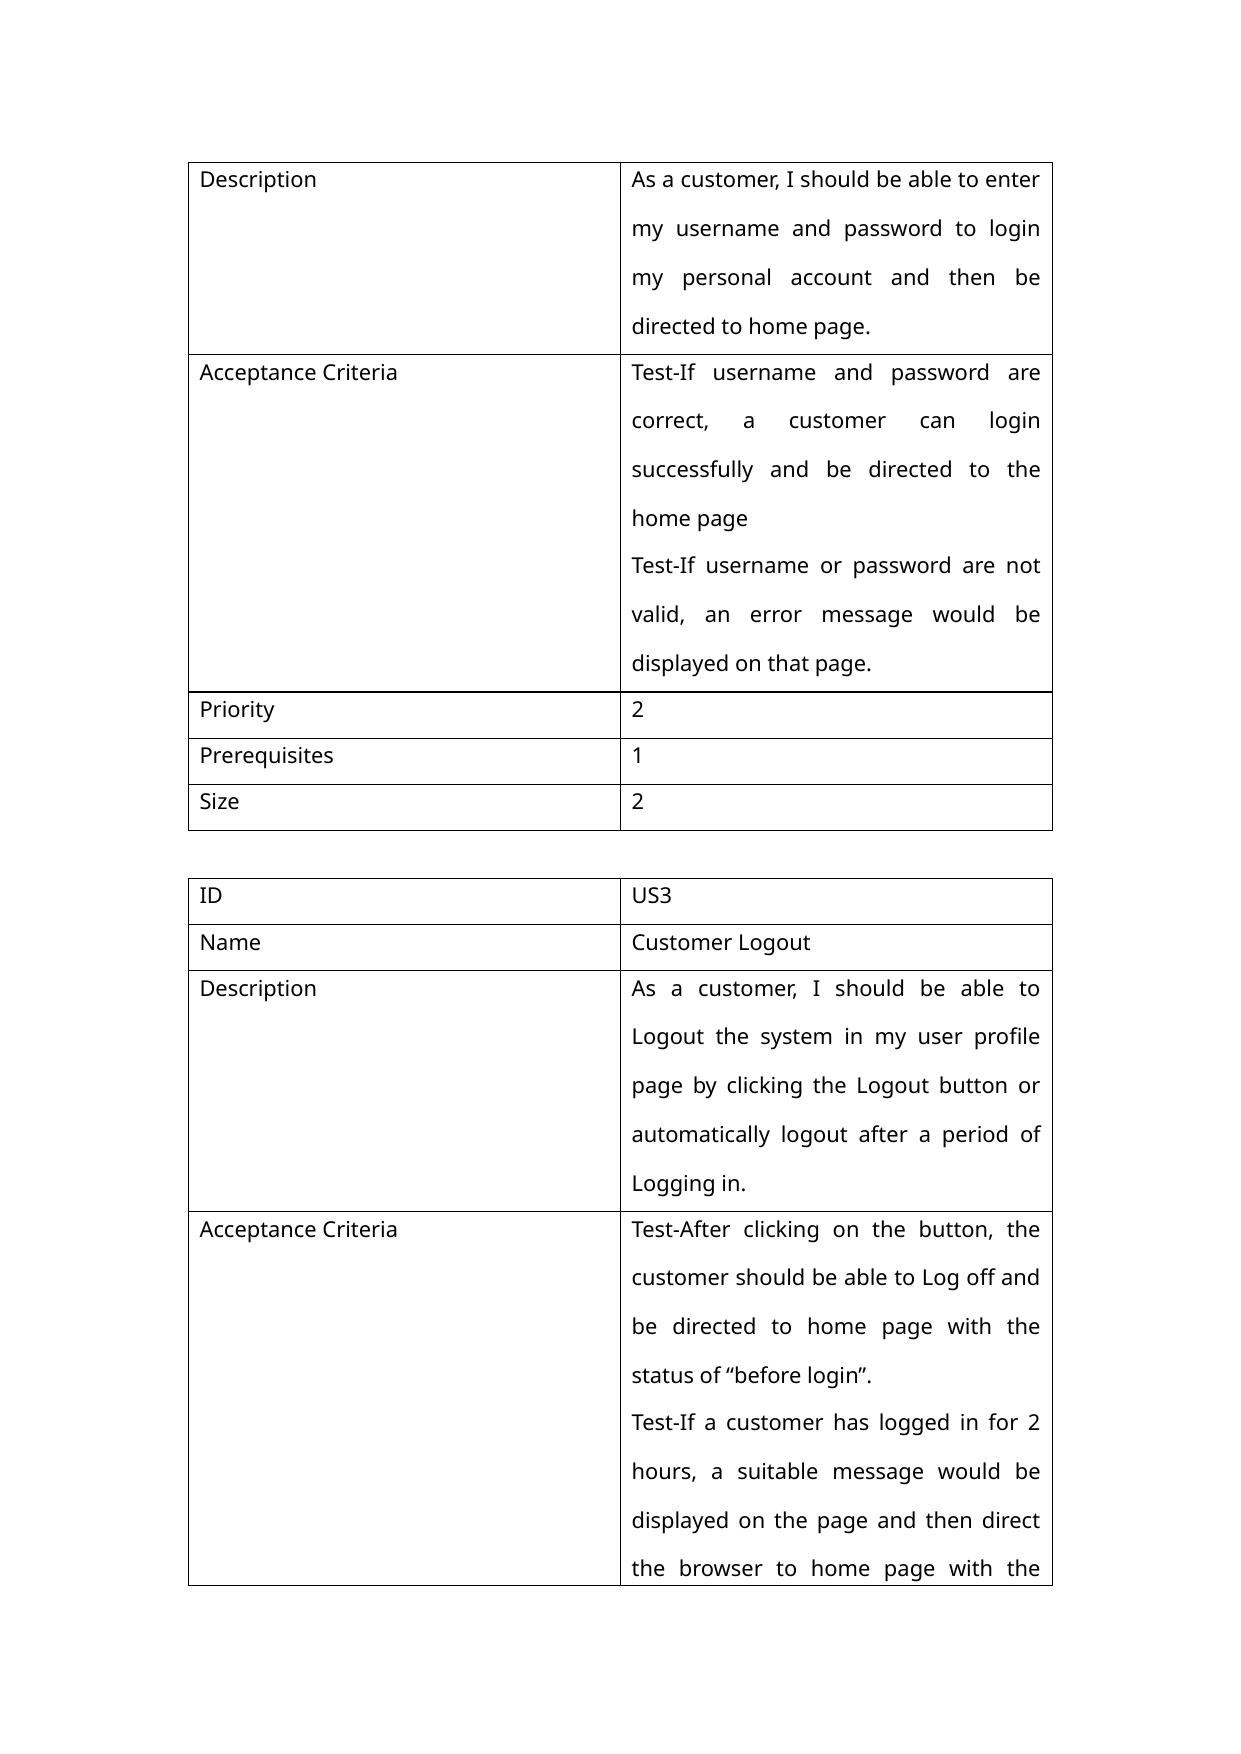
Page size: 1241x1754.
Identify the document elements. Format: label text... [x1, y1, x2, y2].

table_cell Name [189, 925, 620, 970]
table_cell Customer Logout [621, 925, 1052, 970]
table_cell Priority [189, 693, 620, 737]
table_cell 1 [621, 739, 1052, 783]
table_cell Prerequisites [189, 739, 620, 783]
table_cell Test-If username and password are correct, a customer can login successfully and be directed to the home page Test-If username or password are not valid, an error message would be displayed on that page. [621, 355, 1052, 691]
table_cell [621, 1212, 1052, 1584]
table_cell Size [189, 785, 620, 829]
table_header ID [189, 879, 620, 924]
table_cell Acceptance Criteria [189, 355, 620, 691]
table_cell As a customer, I should be able to enter my username and password to login my personal account and then be directed to home page. [621, 163, 1052, 354]
table_cell As a customer, I should be able to Logout the system in my user profile page by clicking the Logout button or automatically logout after a period of Logging in. [621, 971, 1052, 1211]
table_cell Description [189, 163, 620, 354]
table_cell Acceptance Criteria [189, 1212, 620, 1584]
table_cell Description [189, 971, 620, 1211]
table_cell 2 [621, 785, 1052, 829]
table_cell 2 [621, 693, 1052, 737]
table_header US3 [621, 879, 1052, 924]
